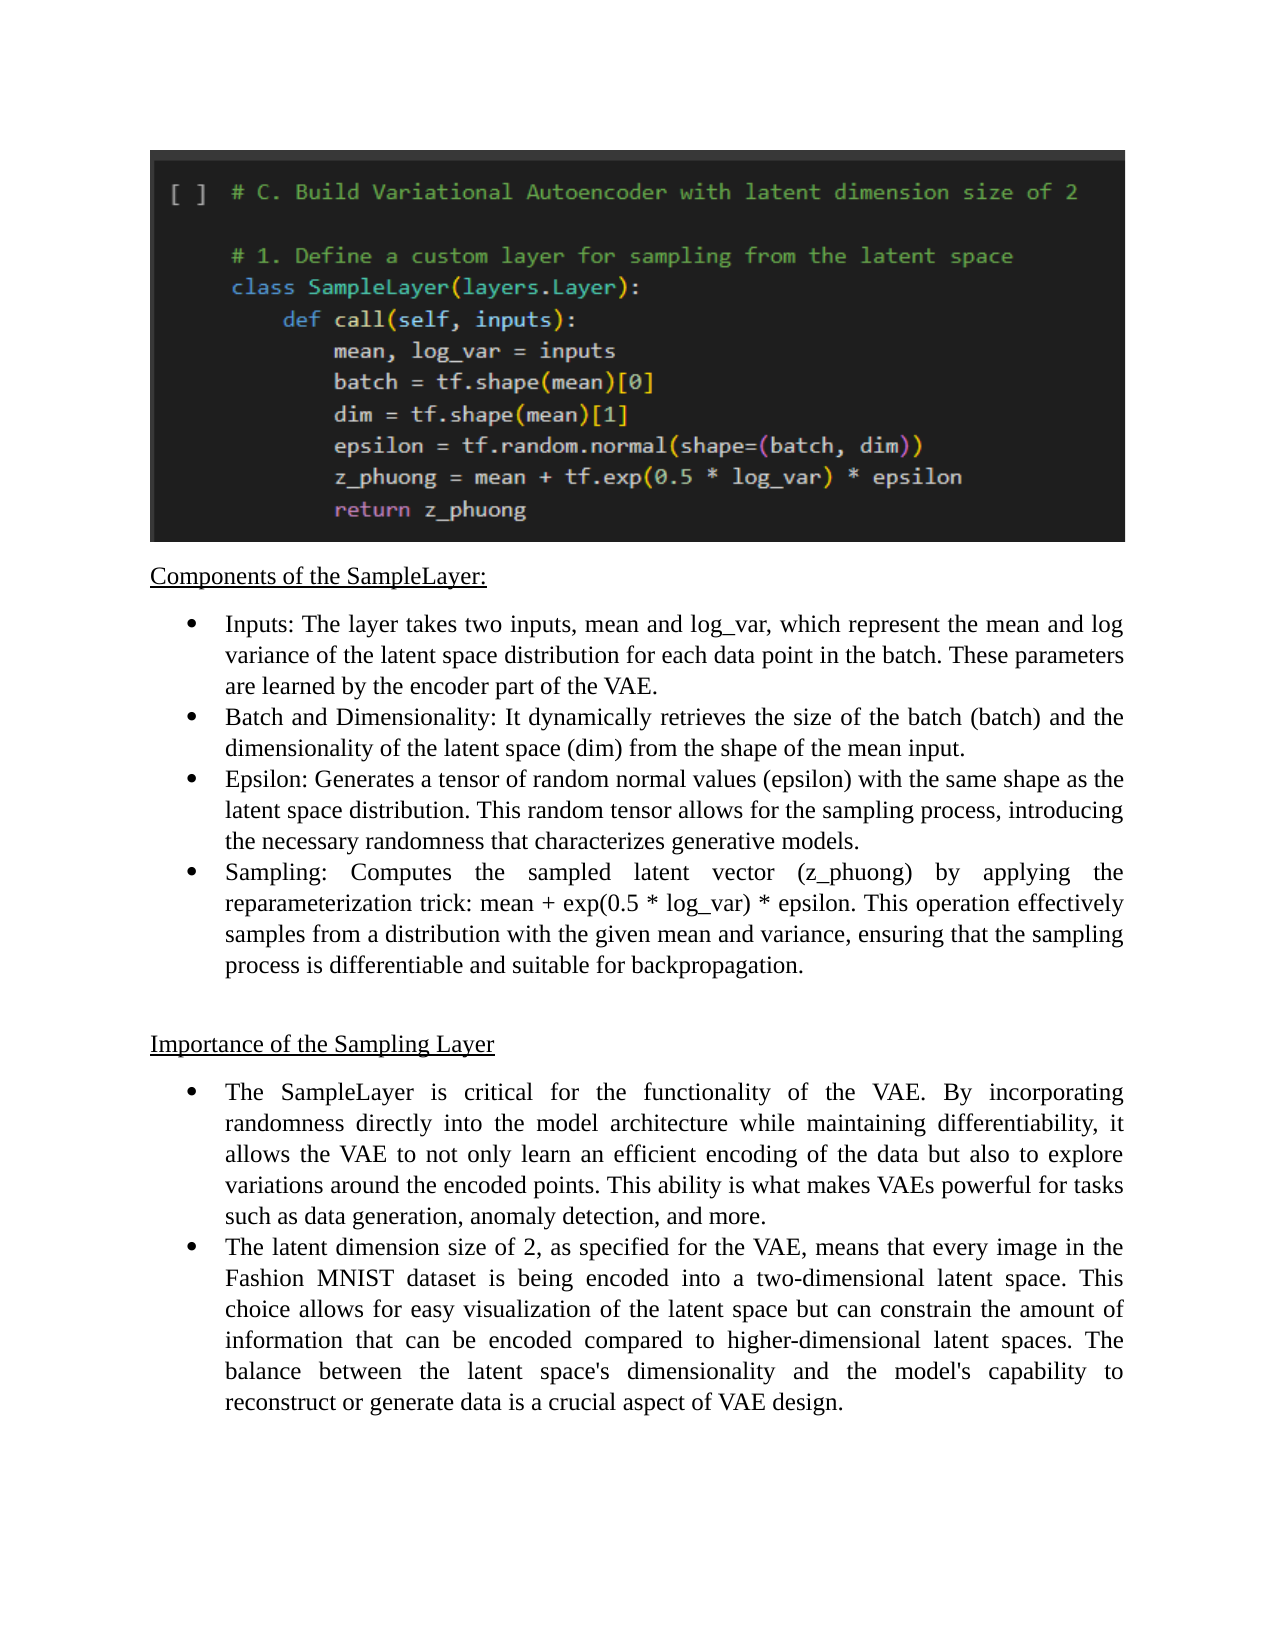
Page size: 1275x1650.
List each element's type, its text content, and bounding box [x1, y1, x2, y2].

list Batch and Dimensionality: It dynamically retrieves the size of the batch (batch) and the dimensionality of the latent space (dim) from the shape of the mean input. [187, 702, 1125, 762]
list The latent dimension size of 2, as specified for the VAE, means that every image in the Fashion MNIST dataset is being encoded into a two-dimensional latent space. This choice allows for easy visualization of the latent space but can constrain the amount of information that can be encoded compared to higher-dimensional latent spaces. The balance between the latent space's dimensionality and the model's capability to reconstruct or generate data is a crucial aspect of VAE design. [187, 1232, 1125, 1416]
picture [150, 150, 1125, 542]
list Epsilon: Generates a tensor of random normal values (epsilon) with the same shape as the latent space distribution. This random tensor allows for the sampling process, introducing the necessary randomness that characterizes generative models. [187, 764, 1125, 855]
list The SampleLayer is critical for the functionality of the VAE. By incorporating randomness directly into the model architecture while maintaining differentiability, it allows the VAE to not only learn an efficient encoding of the data but also to explore variations around the encoded points. This ability is what makes VAEs powerful for tasks such as data generation, anomaly detection, and more. [187, 1077, 1125, 1230]
text Importance of the Sampling Layer [150, 1029, 1125, 1058]
text Components of the SampleLayer: [150, 561, 1125, 590]
list Inputs: The layer takes two inputs, mean and log_var, which represent the mean and log variance of the latent space distribution for each data point in the batch. These parameters are learned by the encoder part of the VAE. [187, 609, 1125, 700]
list Sampling: Computes the sampled latent vector (z_phuong) by applying the reparameterization trick: mean + exp(0.5 * log_var) * epsilon. This operation effectively samples from a distribution with the given mean and variance, ensuring that the sampling process is differentiable and suitable for backpropagation. [187, 857, 1125, 979]
